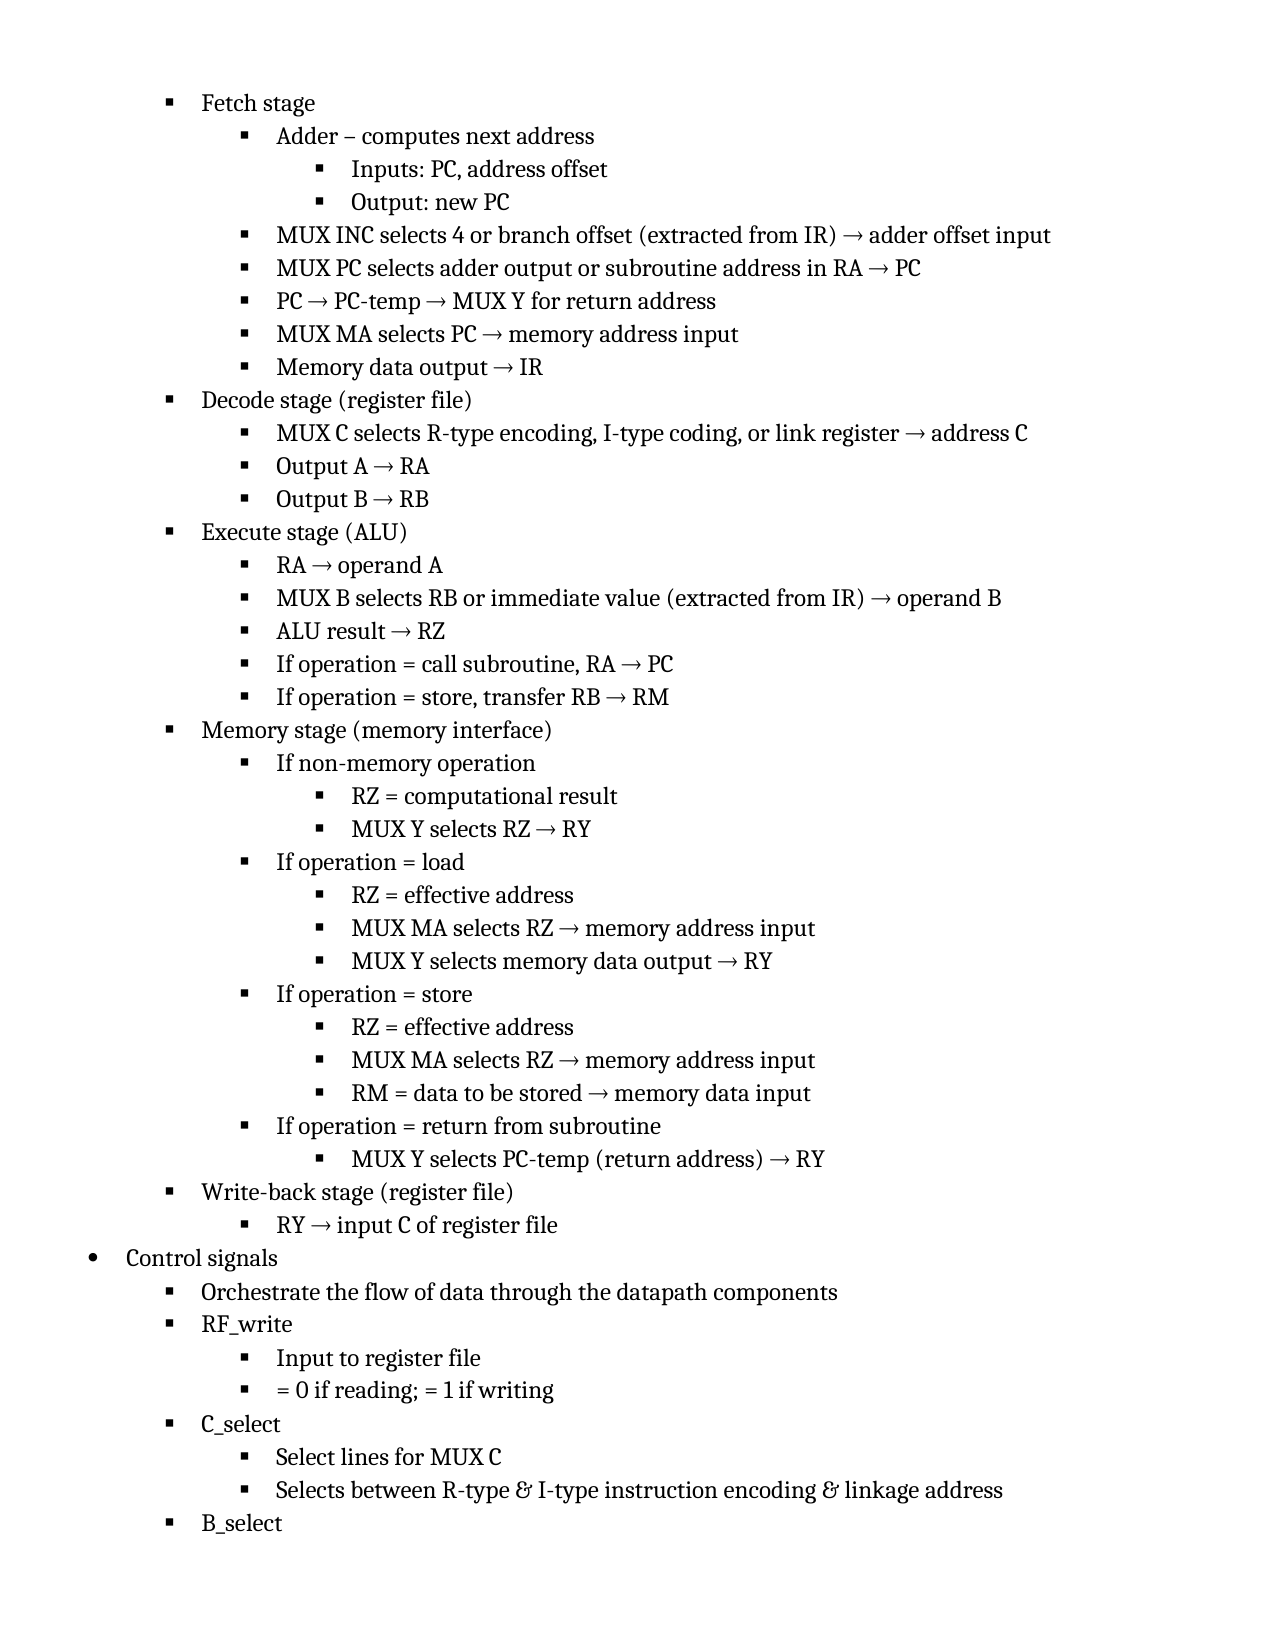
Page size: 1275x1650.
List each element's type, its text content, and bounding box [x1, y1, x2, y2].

list Decode stage (register file) [164, 386, 1186, 414]
list PC PC-temp MUX Y for return address [239, 287, 1186, 316]
list = 0 if reading; = 1 if writing [239, 1376, 1186, 1405]
list If operation = store, transfer RB RM [239, 683, 1186, 712]
list Control signals [89, 1244, 1186, 1273]
list Selects between R-type & I-type instruction encoding & linkage address [239, 1476, 1186, 1504]
list If operation = return from subroutine [239, 1112, 1186, 1141]
list Memory data output IR [239, 353, 1186, 382]
list RZ = effective address [314, 1013, 1186, 1042]
list C_select [164, 1409, 1186, 1438]
list Output A RA [239, 452, 1186, 481]
list MUX C selects R-type encoding, I-type coding, or link register address C [239, 419, 1186, 448]
list RA operand A [239, 551, 1186, 580]
list Inputs: PC, address offset [314, 155, 1186, 183]
list Adder – computes next address [239, 122, 1186, 150]
list If operation = call subroutine, RA PC [239, 650, 1186, 679]
list Orchestrate the flow of data through the datapath components [164, 1277, 1186, 1306]
list If operation = load [239, 848, 1186, 877]
list MUX Y selects RZ RY [314, 815, 1186, 844]
list MUX INC selects 4 or branch offset (extracted from IR) adder offset input [239, 221, 1186, 249]
list MUX MA selects PC memory address input [239, 320, 1186, 348]
list Write-back stage (register file) [164, 1178, 1186, 1207]
list RZ = effective address [314, 881, 1186, 910]
list Output: new PC [314, 188, 1186, 216]
list MUX B selects RB or immediate value (extracted from IR) operand B [239, 584, 1186, 613]
list Memory stage (memory interface) [164, 716, 1186, 745]
list RY input C of register file [239, 1211, 1186, 1240]
list If non-memory operation [239, 749, 1186, 778]
list Input to register file [239, 1343, 1186, 1372]
list RF_write [164, 1310, 1186, 1339]
list Output B RB [239, 485, 1186, 514]
list MUX Y selects PC-temp (return address) RY [314, 1145, 1186, 1174]
list If operation = store [239, 980, 1186, 1009]
list Select lines for MUX C [239, 1442, 1186, 1471]
list RZ = computational result [314, 782, 1186, 811]
list MUX MA selects RZ memory address input [314, 914, 1186, 943]
list ALU result RZ [239, 617, 1186, 646]
list MUX Y selects memory data output RY [314, 947, 1186, 976]
list Execute stage (ALU) [164, 518, 1186, 547]
list RM = data to be stored memory data input [314, 1079, 1186, 1108]
list MUX MA selects RZ memory address input [314, 1046, 1186, 1075]
list Fetch stage [164, 89, 1186, 117]
list MUX PC selects adder output or subroutine address in RA PC [239, 254, 1186, 282]
list B_select [164, 1508, 1186, 1537]
